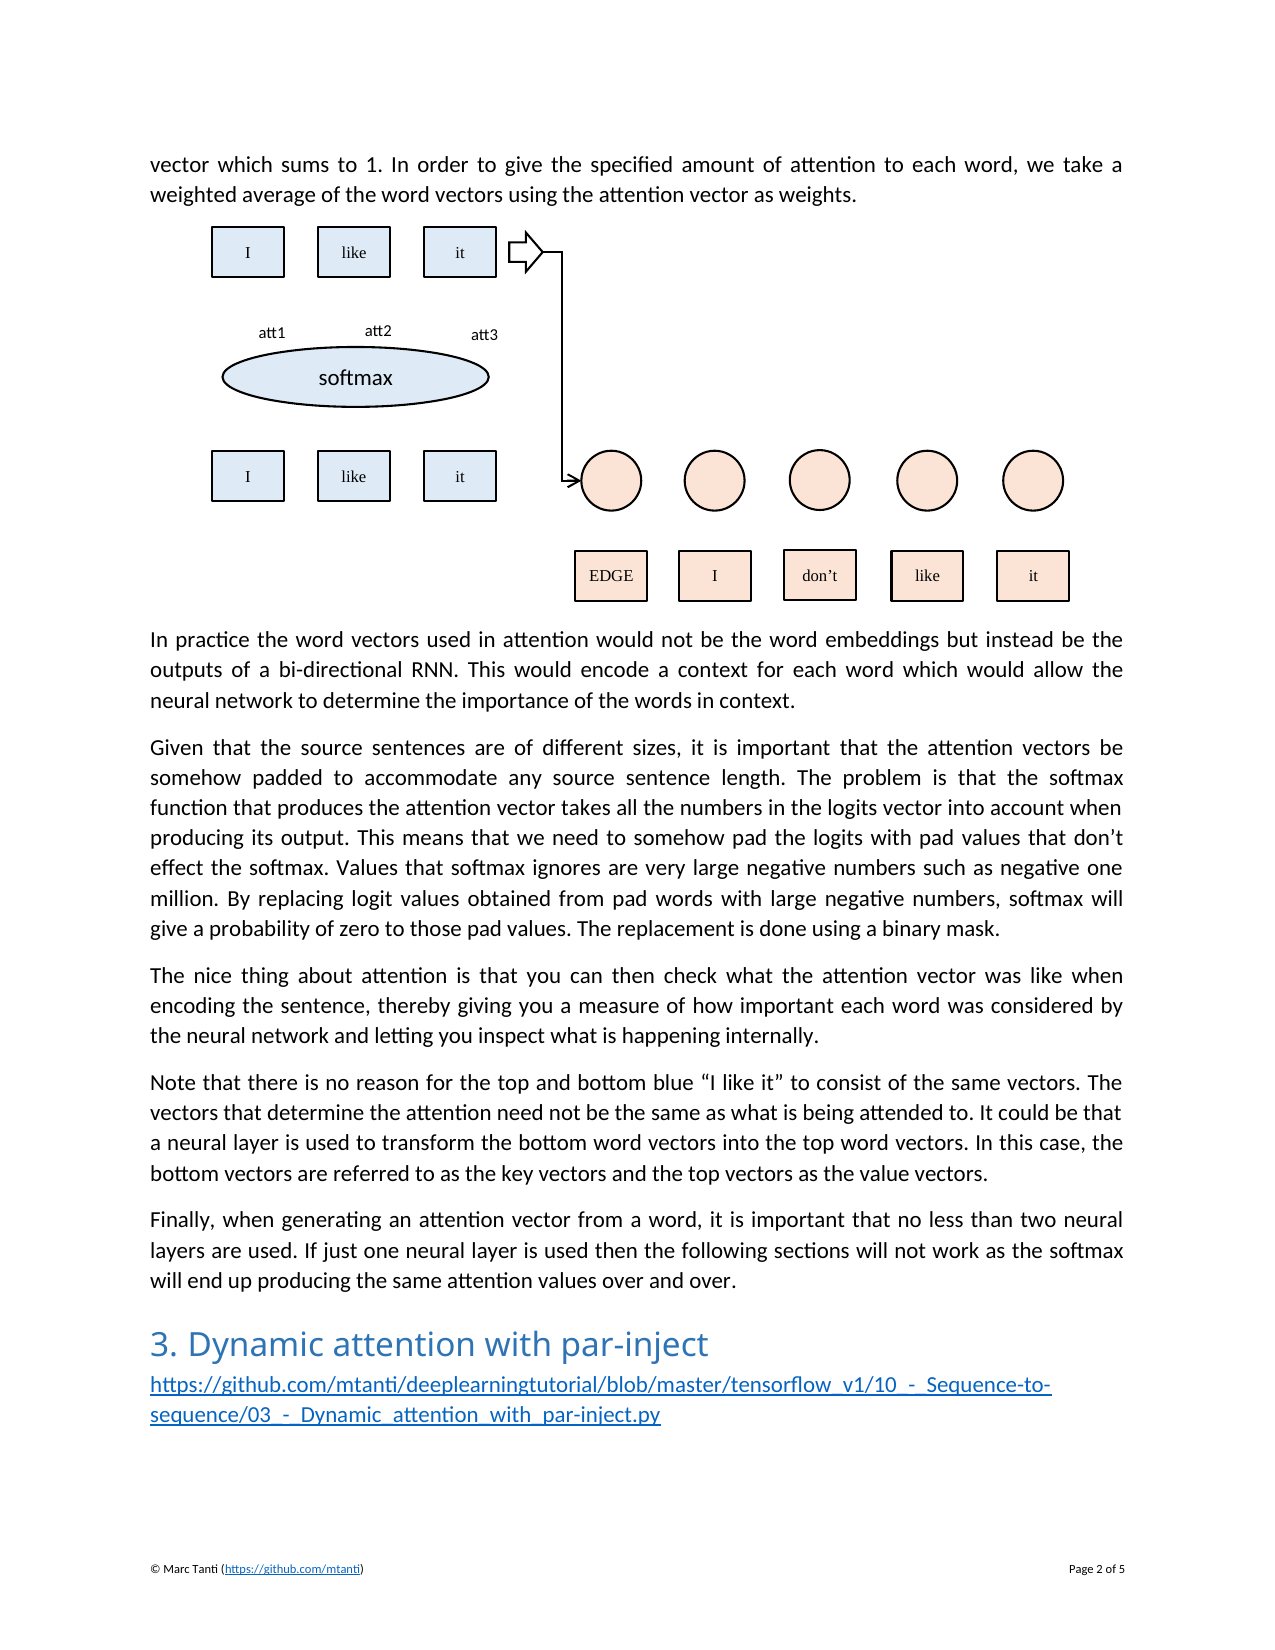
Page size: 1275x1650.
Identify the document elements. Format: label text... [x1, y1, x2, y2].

text In practice the word vectors used in attention would not be the word embeddings but instead be the outputs of a bi-directional RNN. This would encode a context for each word which would allow the neural network to determine the importance of the words in context. [150, 625, 1125, 714]
subtitle Dynamic attention with par-inject [150, 1321, 1125, 1367]
text Note that there is no reason for the top and bottom blue “I like it” to consist of the same vectors. The vectors that determine the attention need not be the same as what is being attended to. It could be that a neural layer is used to transform the bottom word vectors into the top word vectors. In this case, the bottom vectors are referred to as the key vectors and the top vectors as the value vectors. [150, 1068, 1125, 1187]
text https://github.com/mtanti/deeplearningtutorial/blob/master/tensorflow_v1/10_-_Sequence-to-sequence/03_-_Dynamic_attention_with_par-inject.py [150, 1370, 1125, 1428]
text Finally, when generating an attention vector from a word, it is important that no less than two neural layers are used. If just one neural layer is used then the following sections will not work as the softmax will end up producing the same attention values over and over. [150, 1206, 1125, 1294]
text Given that the source sentences are of different sizes, it is important that the attention vectors be somehow padded to accommodate any source sentence length. The problem is that the softmax function that produces the attention vector takes all the numbers in the logits vector into account when producing its output. This means that we need to somehow pad the logits with pad values that don’t effect the softmax. Values that softmax ignores are very large negative numbers such as negative one million. By replacing logit values obtained from pad words with large negative numbers, softmax will give a probability of zero to those pad values. The replacement is done using a binary mask. [150, 733, 1125, 942]
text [150, 150, 1125, 208]
text The nice thing about attention is that you can then check what the attention vector was like when encoding the sentence, thereby giving you a measure of how important each word was considered by the neural network and letting you inspect what is happening internally. [150, 961, 1125, 1049]
